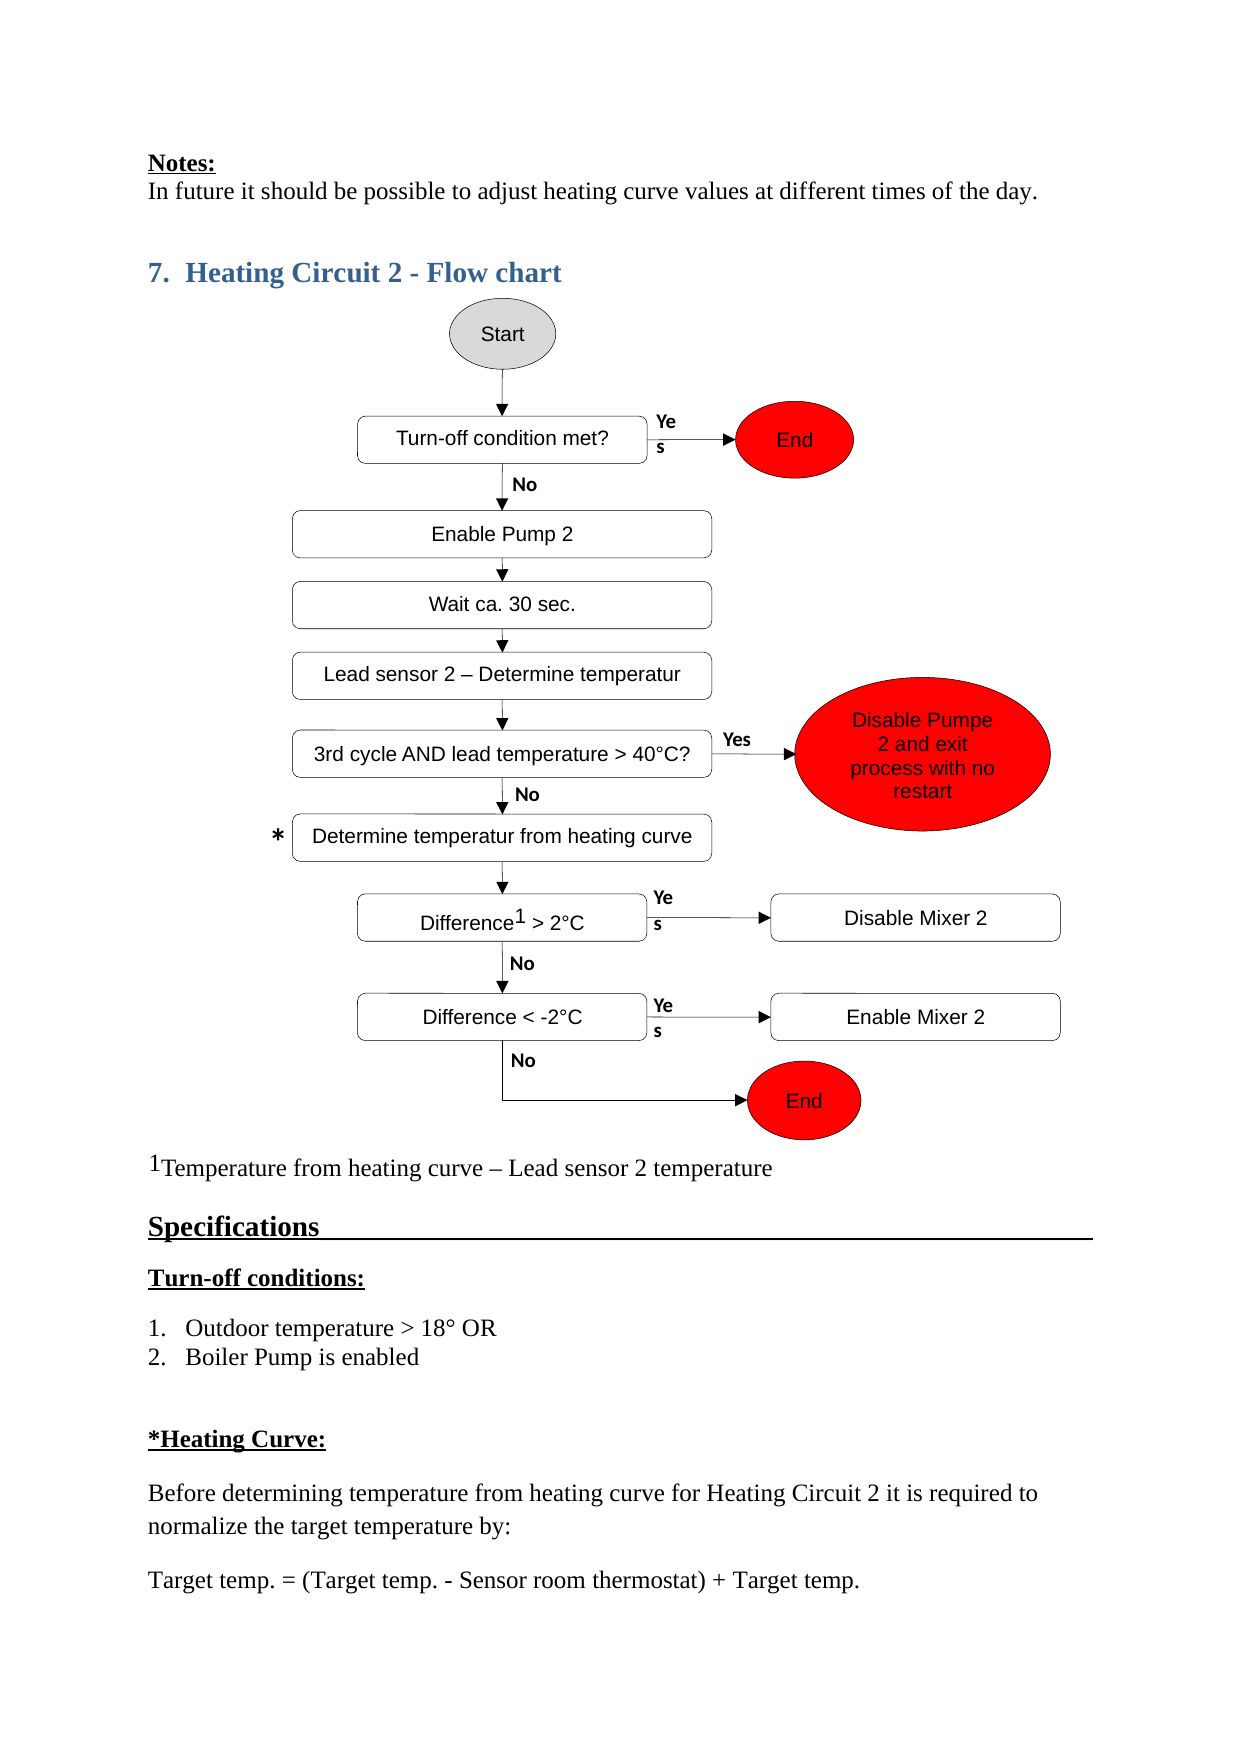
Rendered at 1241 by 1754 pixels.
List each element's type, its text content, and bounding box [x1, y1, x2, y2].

text Notes: In future it should be possible to adjust heating curve values at different times of the day. [148, 148, 1093, 205]
text Target temp. = (Target temp. - Sensor room thermostat) + Target temp. [148, 1565, 1093, 1594]
subtitle Heating Circuit 2 - Flow chart [148, 255, 1093, 289]
list Outdoor temperature > 18° OR [148, 1313, 1093, 1342]
text Turn-off conditions: [148, 1263, 1093, 1292]
text *Heating Curve: [148, 1424, 1093, 1453]
text Before determining temperature from heating curve for Heating Circuit 2 it is required to normalize the target temperature by: [148, 1478, 1093, 1540]
list Boiler Pump is enabled [148, 1342, 1093, 1371]
text Specifications_____________________________________________________ [148, 1209, 1093, 1238]
